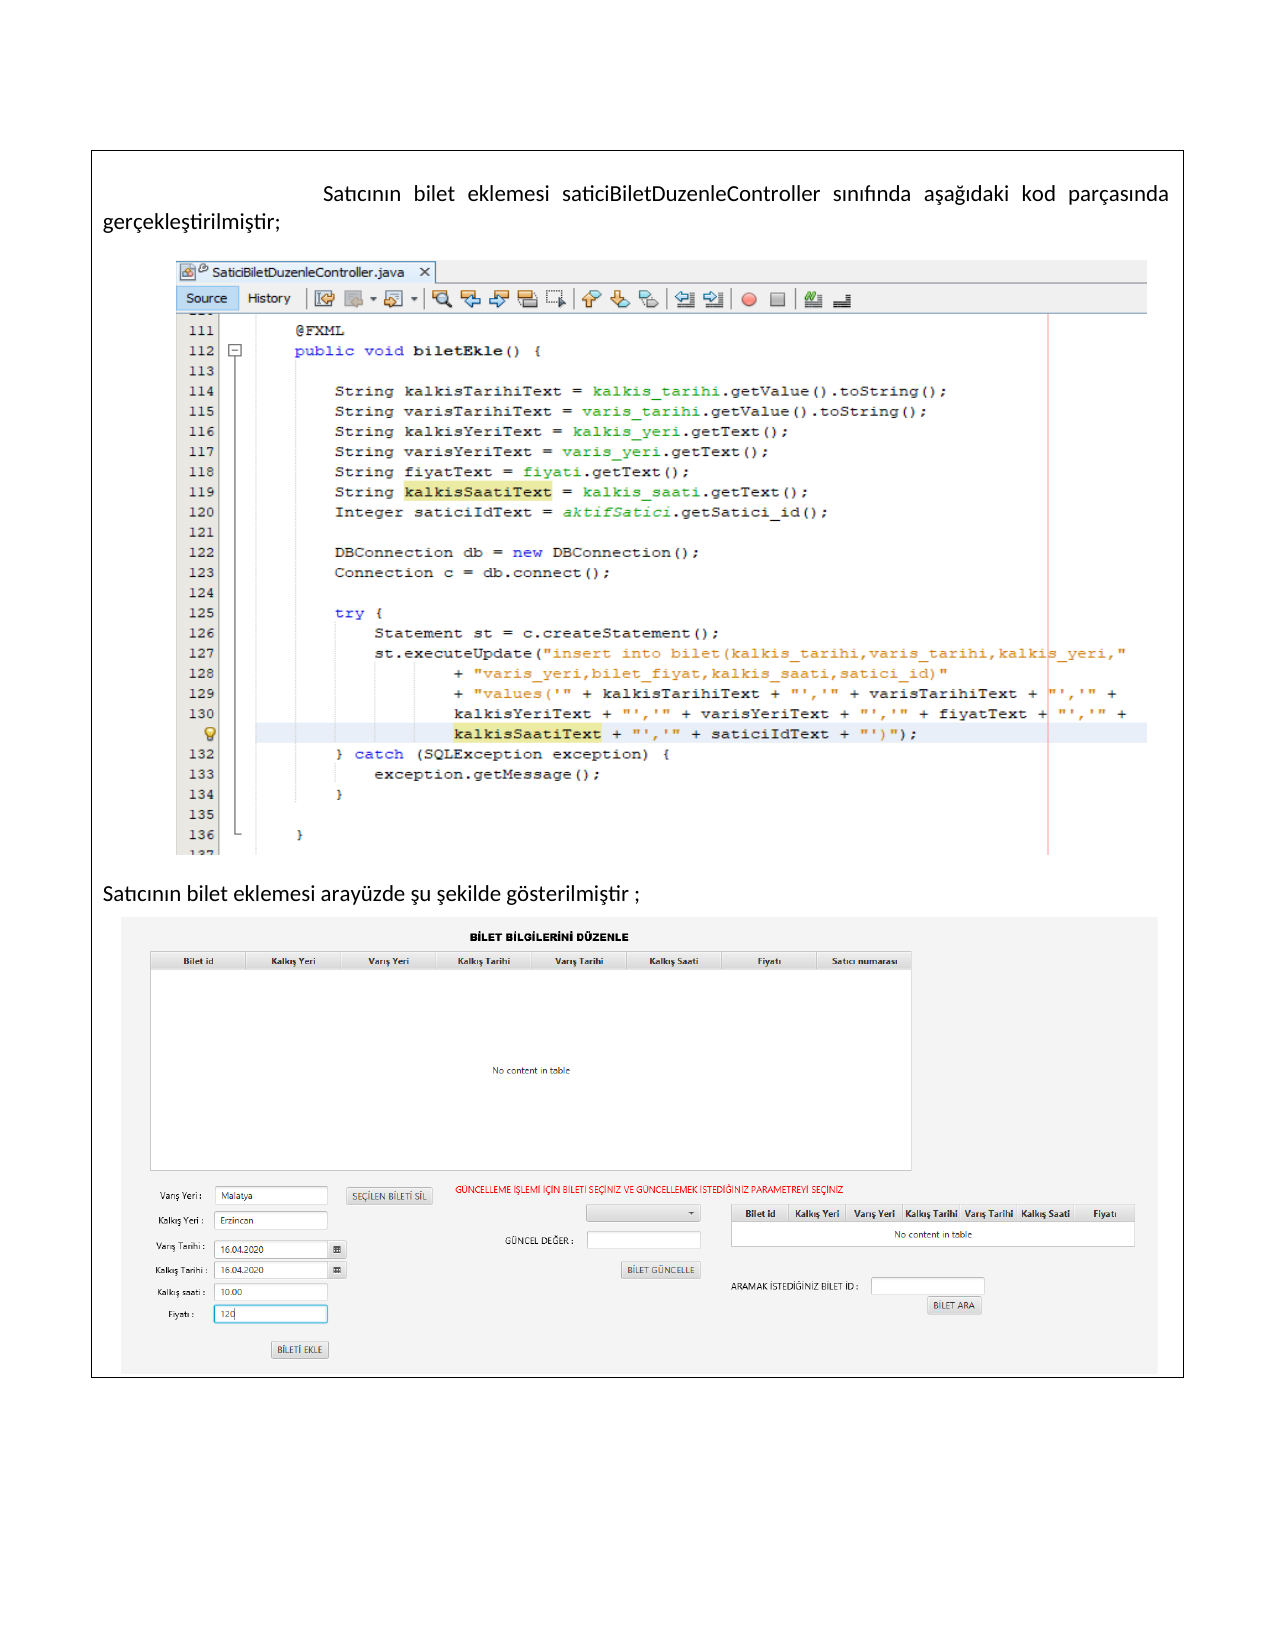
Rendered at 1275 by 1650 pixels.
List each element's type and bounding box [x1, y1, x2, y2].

picture [120, 917, 1158, 1374]
picture [175, 260, 1147, 854]
table_cell [92, 151, 1183, 1377]
